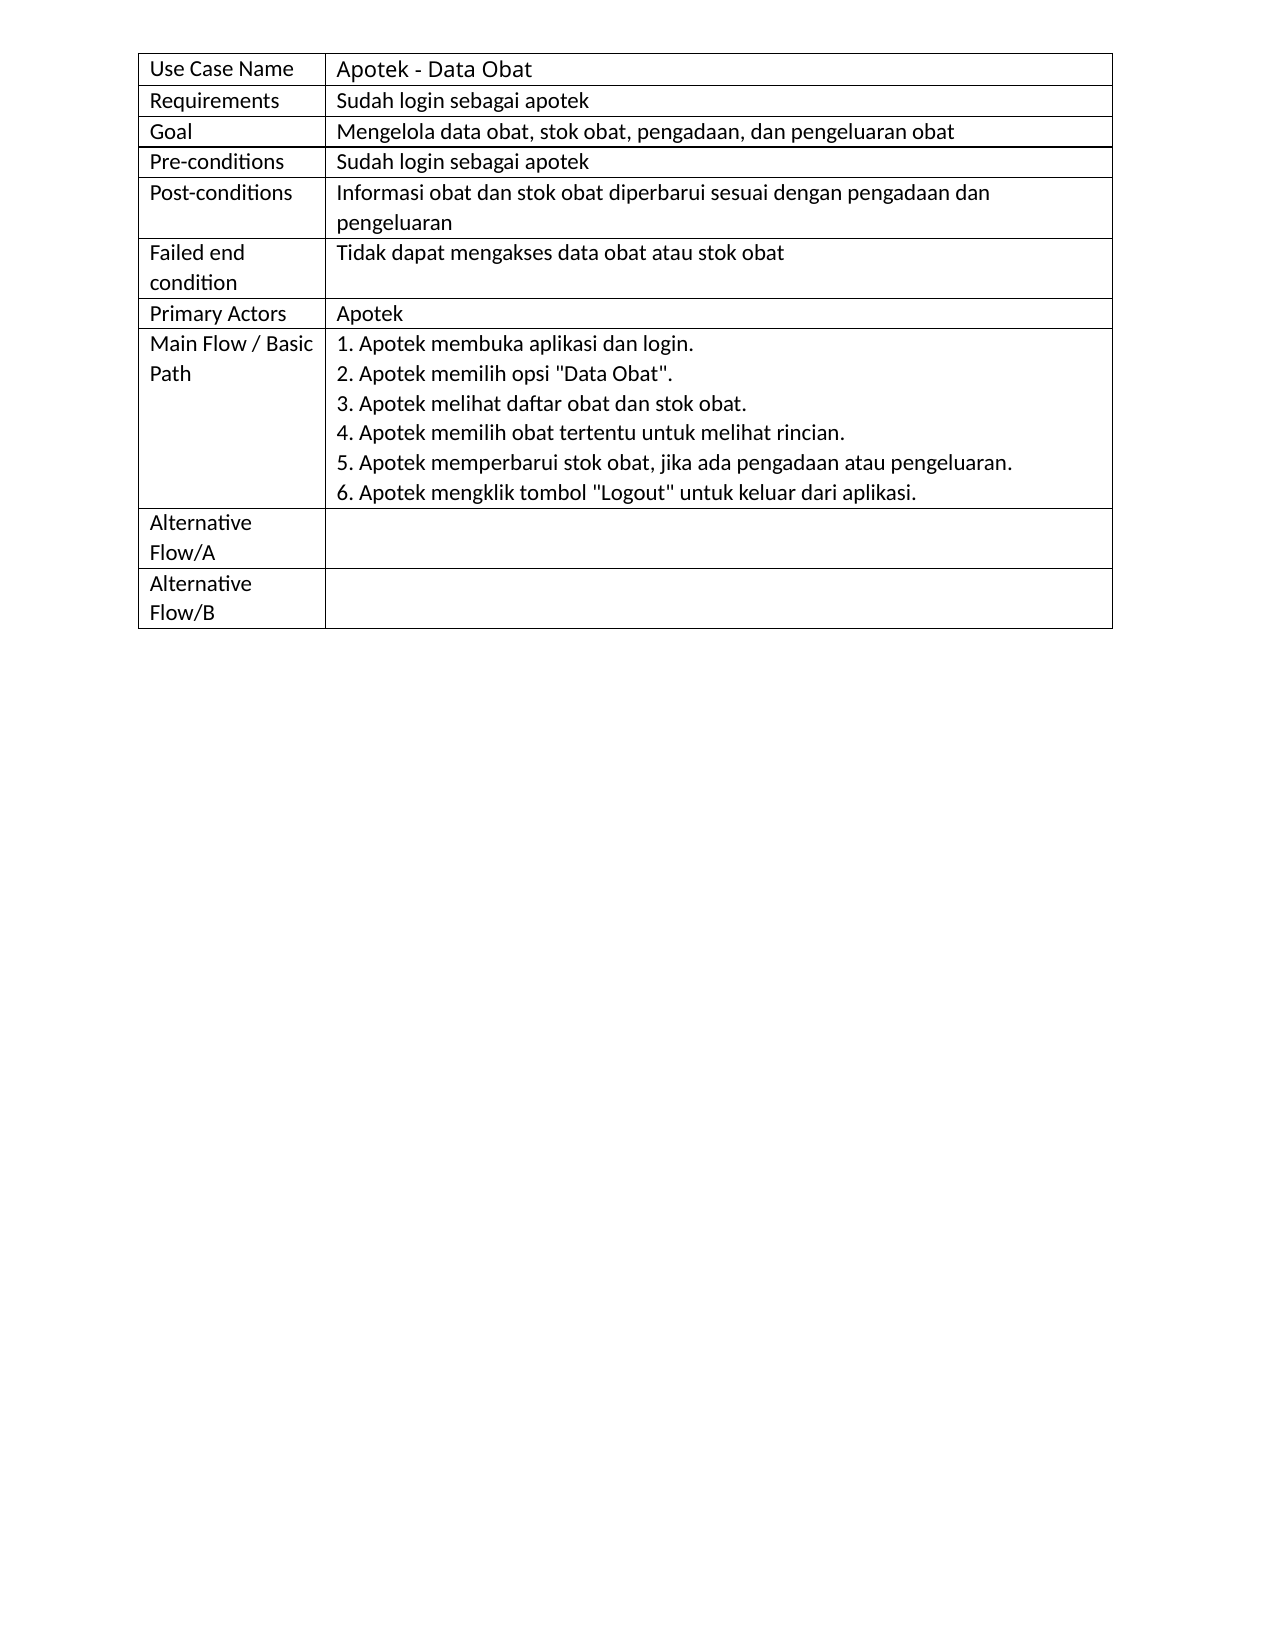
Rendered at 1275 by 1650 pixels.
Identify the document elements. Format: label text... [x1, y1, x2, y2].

table_cell [326, 569, 1112, 628]
table_cell Mengelola data obat, stok obat, pengadaan, dan pengeluaran obat [326, 117, 1112, 146]
table_cell Primary Actors [139, 299, 325, 328]
table_cell Requirements [139, 86, 325, 116]
table_cell Sudah login sebagai apotek [326, 148, 1112, 177]
table_header Use Case Name [139, 54, 325, 85]
table_cell Pre-conditions [139, 148, 325, 177]
table_cell 1. Apotek membuka aplikasi dan login. 2. Apotek memilih opsi "Data Obat". 3. Apotek melihat daftar obat dan stok obat. 4. Apotek memilih obat tertentu untuk melihat rincian. 5. Apotek memperbarui stok obat, jika ada pengadaan atau pengeluaran. 6. Apotek mengklik tombol "Logout" untuk keluar dari aplikasi. [326, 329, 1112, 507]
table_cell Apotek [326, 299, 1112, 328]
table_cell Goal [139, 117, 325, 146]
table_header Apotek - Data Obat [326, 54, 1112, 85]
table_cell Main Flow / Basic Path [139, 329, 325, 507]
table_cell Alternative Flow/A [139, 509, 325, 568]
table_cell Failed end condition [139, 239, 325, 298]
table_cell Informasi obat dan stok obat diperbarui sesuai dengan pengadaan dan pengeluaran [326, 178, 1112, 237]
table_cell Post-conditions [139, 178, 325, 237]
table_cell Tidak dapat mengakses data obat atau stok obat [326, 239, 1112, 298]
table_cell [326, 509, 1112, 568]
table_cell Alternative Flow/B [139, 569, 325, 628]
table_cell Sudah login sebagai apotek [326, 86, 1112, 116]
